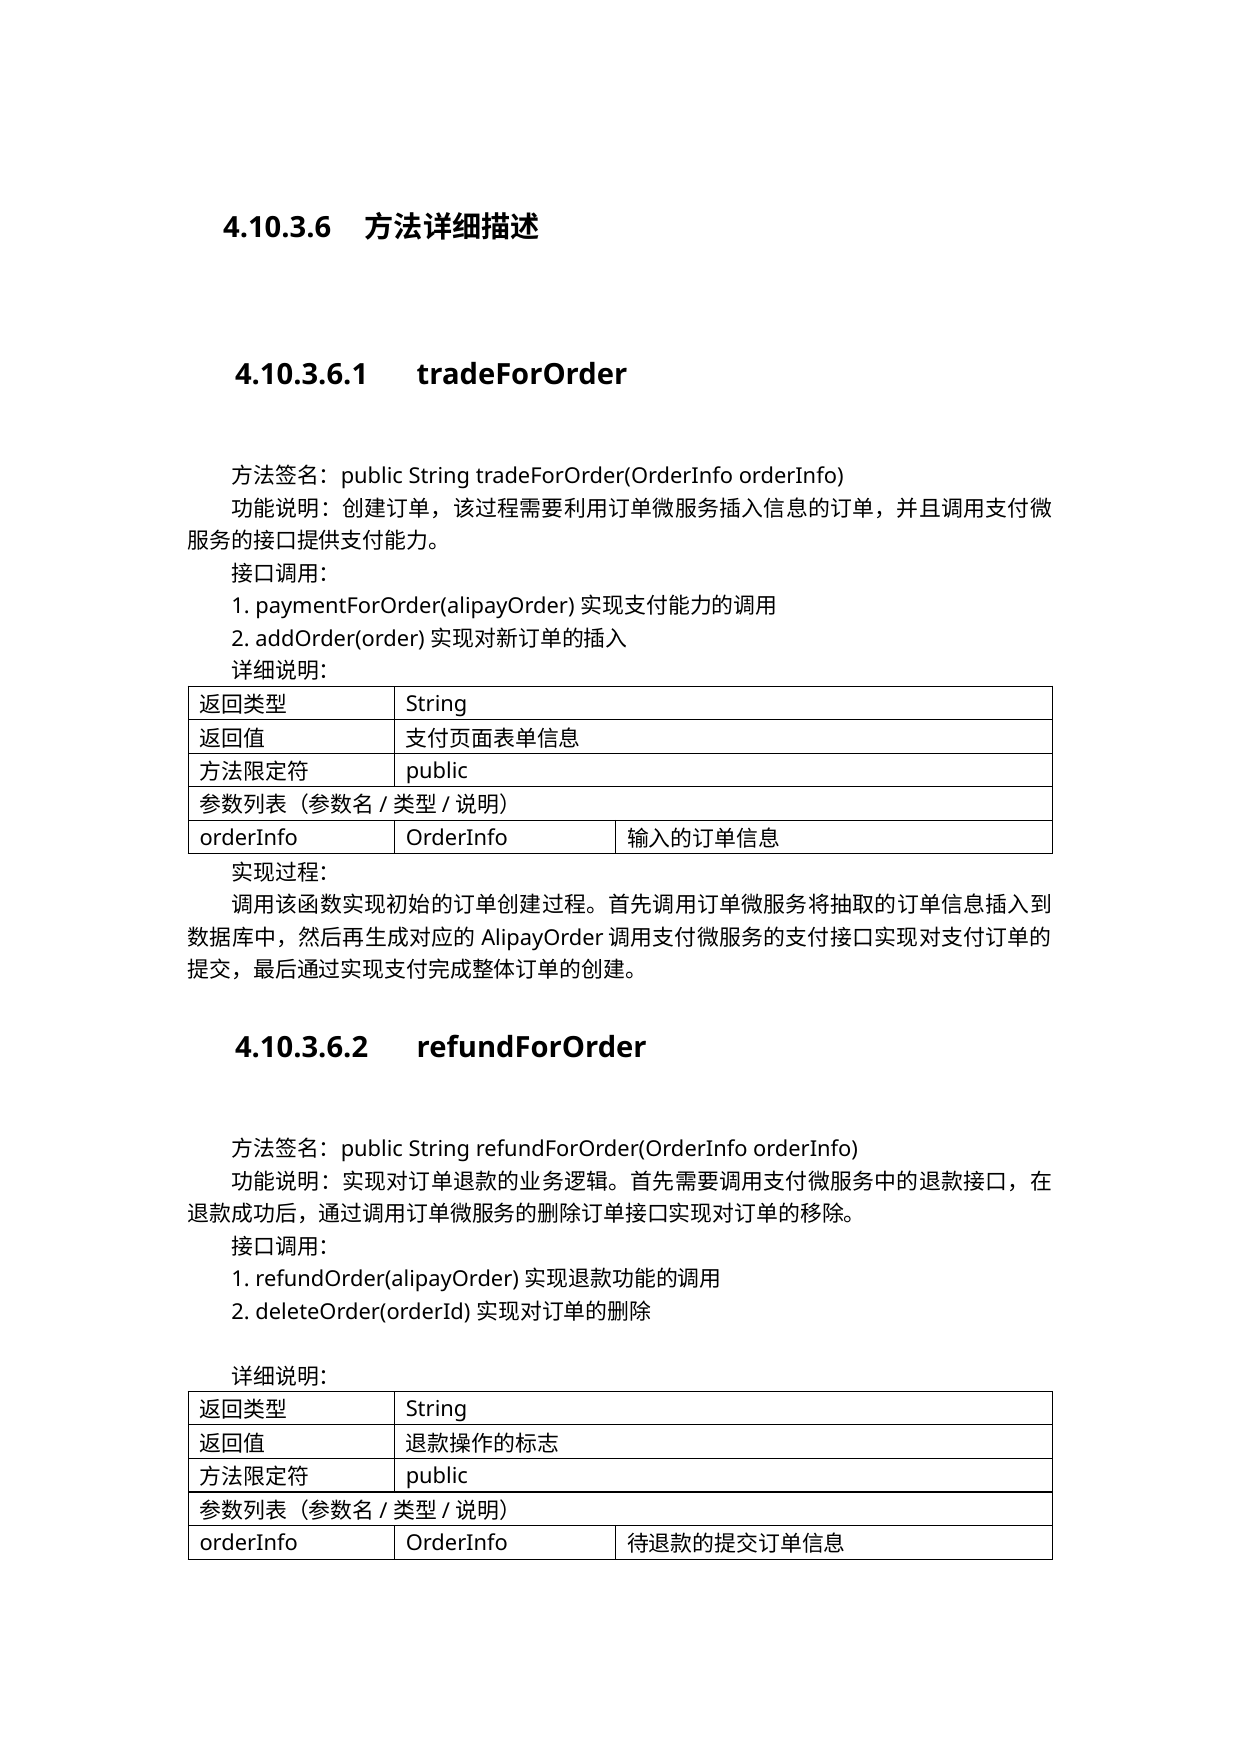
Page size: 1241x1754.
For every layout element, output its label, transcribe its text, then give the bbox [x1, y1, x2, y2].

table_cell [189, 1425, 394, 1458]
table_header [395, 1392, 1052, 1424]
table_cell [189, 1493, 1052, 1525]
text 调用该函数实现初始的订单创建过程。首先调用订单微服务将抽取的订单信息插入到数据库中，然后再生成对应的AlipayOrder调用支付微服务的支付接口实现对支付订单的提交，最后通过实现支付完成整体订单的创建。 [187, 887, 1053, 984]
text 方法签名：public String refundForOrder(OrderInfo orderInfo) [187, 1131, 1053, 1163]
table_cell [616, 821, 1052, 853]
text 1. paymentForOrder(alipayOrder) 实现支付能力的调用 [187, 588, 1053, 621]
text 实现过程： [187, 854, 1053, 887]
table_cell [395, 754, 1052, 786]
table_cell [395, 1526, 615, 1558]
subtitle tradeForOrder [235, 341, 1053, 406]
text 方法签名：public String tradeForOrder(OrderInfo orderInfo) [187, 458, 1053, 491]
text 接口调用： [187, 556, 1053, 588]
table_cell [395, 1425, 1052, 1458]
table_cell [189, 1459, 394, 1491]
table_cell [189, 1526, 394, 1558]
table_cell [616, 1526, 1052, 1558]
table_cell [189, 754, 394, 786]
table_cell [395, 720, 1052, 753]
text 功能说明：创建订单，该过程需要利用订单微服务插入信息的订单，并且调用支付微服务的接口提供支付能力。 [187, 491, 1053, 556]
text 1. refundOrder(alipayOrder) 实现退款功能的调用 [187, 1261, 1053, 1293]
text 2. addOrder(order) 实现对新订单的插入 [187, 621, 1053, 653]
text 详细说明： [187, 1358, 1053, 1391]
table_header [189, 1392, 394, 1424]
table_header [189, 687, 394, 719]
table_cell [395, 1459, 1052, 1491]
subtitle refundForOrder [235, 1013, 1053, 1078]
text 接口调用： [187, 1228, 1053, 1261]
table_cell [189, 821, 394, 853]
text 2. deleteOrder(orderId) 实现对订单的删除 [187, 1293, 1053, 1326]
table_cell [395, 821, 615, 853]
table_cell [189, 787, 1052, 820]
text 详细说明： [187, 653, 1053, 686]
subtitle 方法详细描述 [223, 193, 1053, 258]
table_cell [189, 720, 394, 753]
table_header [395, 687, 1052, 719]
text 功能说明：实现对订单退款的业务逻辑。首先需要调用支付微服务中的退款接口，在退款成功后，通过调用订单微服务的删除订单接口实现对订单的移除。 [187, 1163, 1053, 1228]
